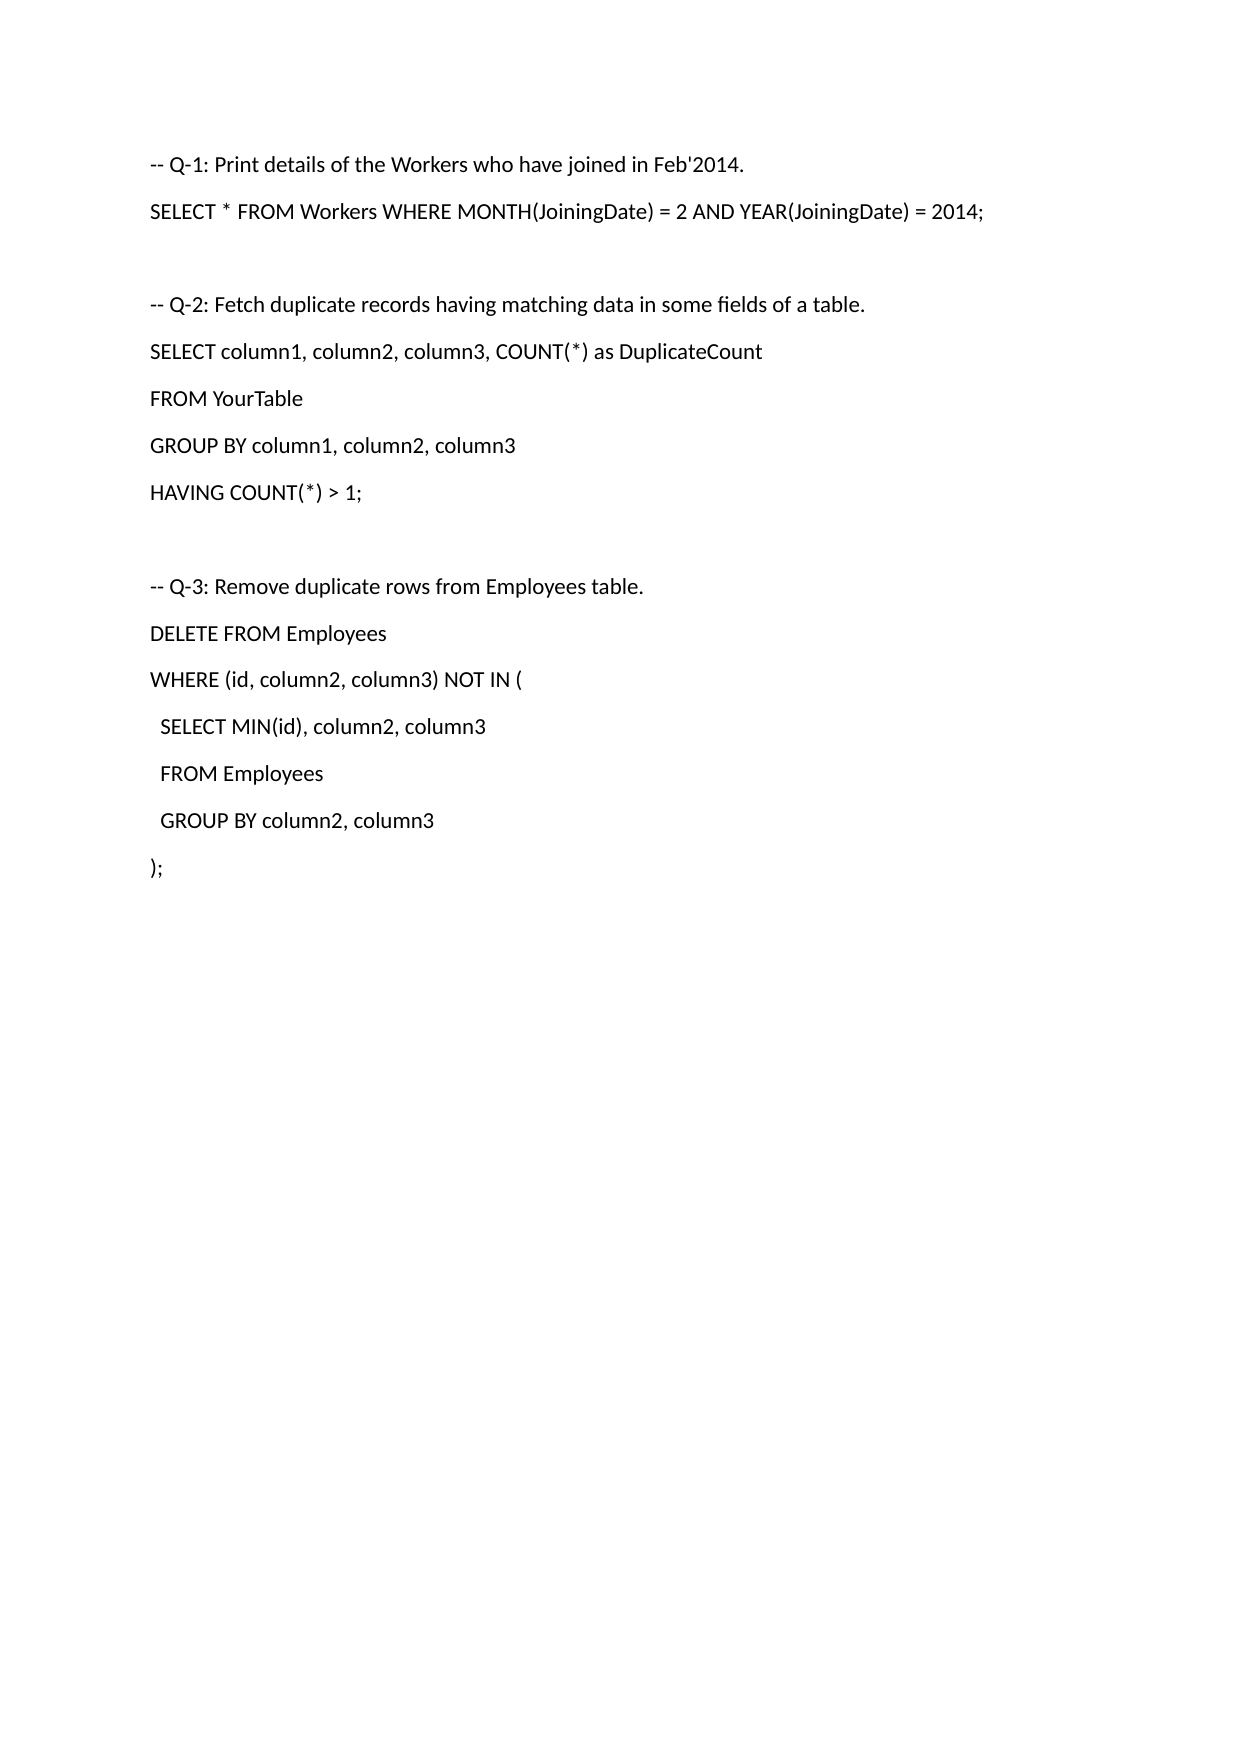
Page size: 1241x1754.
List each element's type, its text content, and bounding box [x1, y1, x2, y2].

text DELETE FROM Employees [150, 619, 1090, 647]
text -- Q-2: Fetch duplicate records having matching data in some fields of a table. [150, 291, 1090, 319]
text GROUP BY column2, column3 [150, 806, 1090, 834]
text HAVING COUNT(*) > 1; [150, 478, 1090, 506]
text SELECT * FROM Workers WHERE MONTH(JoiningDate) = 2 AND YEAR(JoiningDate) = 2014; [150, 197, 1090, 225]
text -- Q-1: Print details of the Workers who have joined in Feb'2014. [150, 150, 1090, 178]
text SELECT MIN(id), column2, column3 [150, 712, 1090, 741]
text GROUP BY column1, column2, column3 [150, 431, 1090, 459]
text WHERE (id, column2, column3) NOT IN ( [150, 666, 1090, 694]
text FROM YourTable [150, 384, 1090, 412]
text ); [150, 853, 1090, 881]
text SELECT column1, column2, column3, COUNT(*) as DuplicateCount [150, 337, 1090, 366]
text FROM Employees [150, 759, 1090, 787]
text -- Q-3: Remove duplicate rows from Employees table. [150, 572, 1090, 600]
